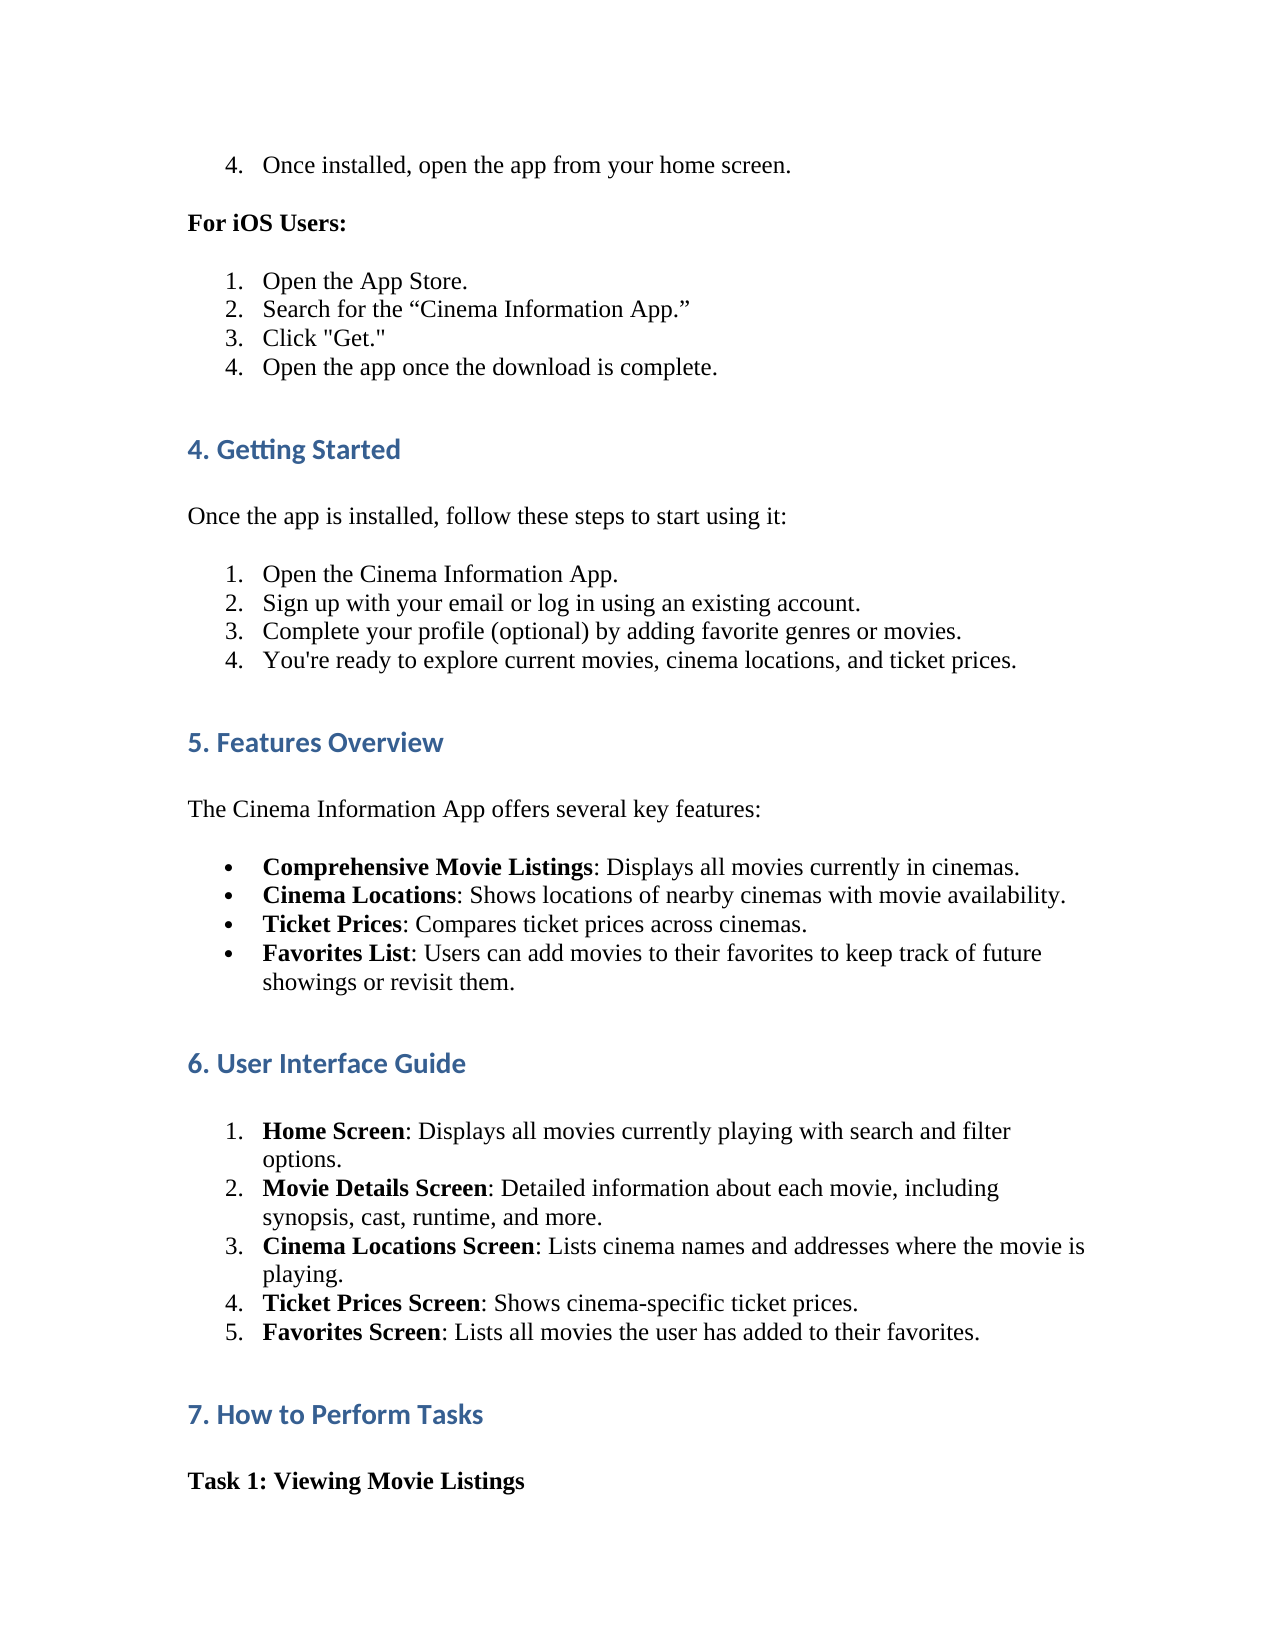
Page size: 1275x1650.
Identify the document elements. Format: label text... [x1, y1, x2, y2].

list Complete your profile (optional) by adding favorite genres or movies. [225, 616, 1087, 645]
list Comprehensive Movie Listings: Displays all movies currently in cinemas. [225, 852, 1087, 881]
list Ticket Prices: Compares ticket prices across cinemas. [225, 909, 1087, 938]
list Ticket Prices Screen: Shows cinema-specific ticket prices. [225, 1288, 1087, 1317]
text For iOS Users: [187, 208, 1087, 237]
list Home Screen: Displays all movies currently playing with search and filter options. [225, 1116, 1087, 1173]
list Favorites List: Users can add movies to their favorites to keep track of future showings or revisit them. [225, 938, 1087, 996]
subtitle 7. How to Perform Tasks [187, 1396, 1087, 1431]
list Favorites Screen: Lists all movies the user has added to their favorites. [225, 1317, 1087, 1346]
text The Cinema Information App offers several key features: [187, 794, 1087, 823]
list Movie Details Screen: Detailed information about each movie, including synopsis, cast, runtime, and more. [225, 1173, 1087, 1231]
list Once installed, open the app from your home screen. [225, 150, 1087, 179]
list Open the app once the download is complete. [225, 352, 1087, 381]
subtitle 5. Features Overview [187, 724, 1087, 759]
text Task 1: Viewing Movie Listings [187, 1466, 1087, 1494]
list Click "Get." [225, 323, 1087, 352]
list Cinema Locations Screen: Lists cinema names and addresses where the movie is playing. [225, 1231, 1087, 1288]
list Cinema Locations: Shows locations of nearby cinemas with movie availability. [225, 881, 1087, 909]
list Sign up with your email or log in using an existing account. [225, 588, 1087, 616]
list You're ready to explore current movies, cinema locations, and ticket prices. [225, 645, 1087, 674]
subtitle 6. User Interface Guide [187, 1046, 1087, 1081]
list Open the App Store. [225, 266, 1087, 294]
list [225, 294, 1087, 323]
subtitle 4. Getting Started [187, 431, 1087, 466]
list Open the Cinema Information App. [225, 559, 1087, 588]
text Once the app is installed, follow these steps to start using it: [187, 501, 1087, 530]
